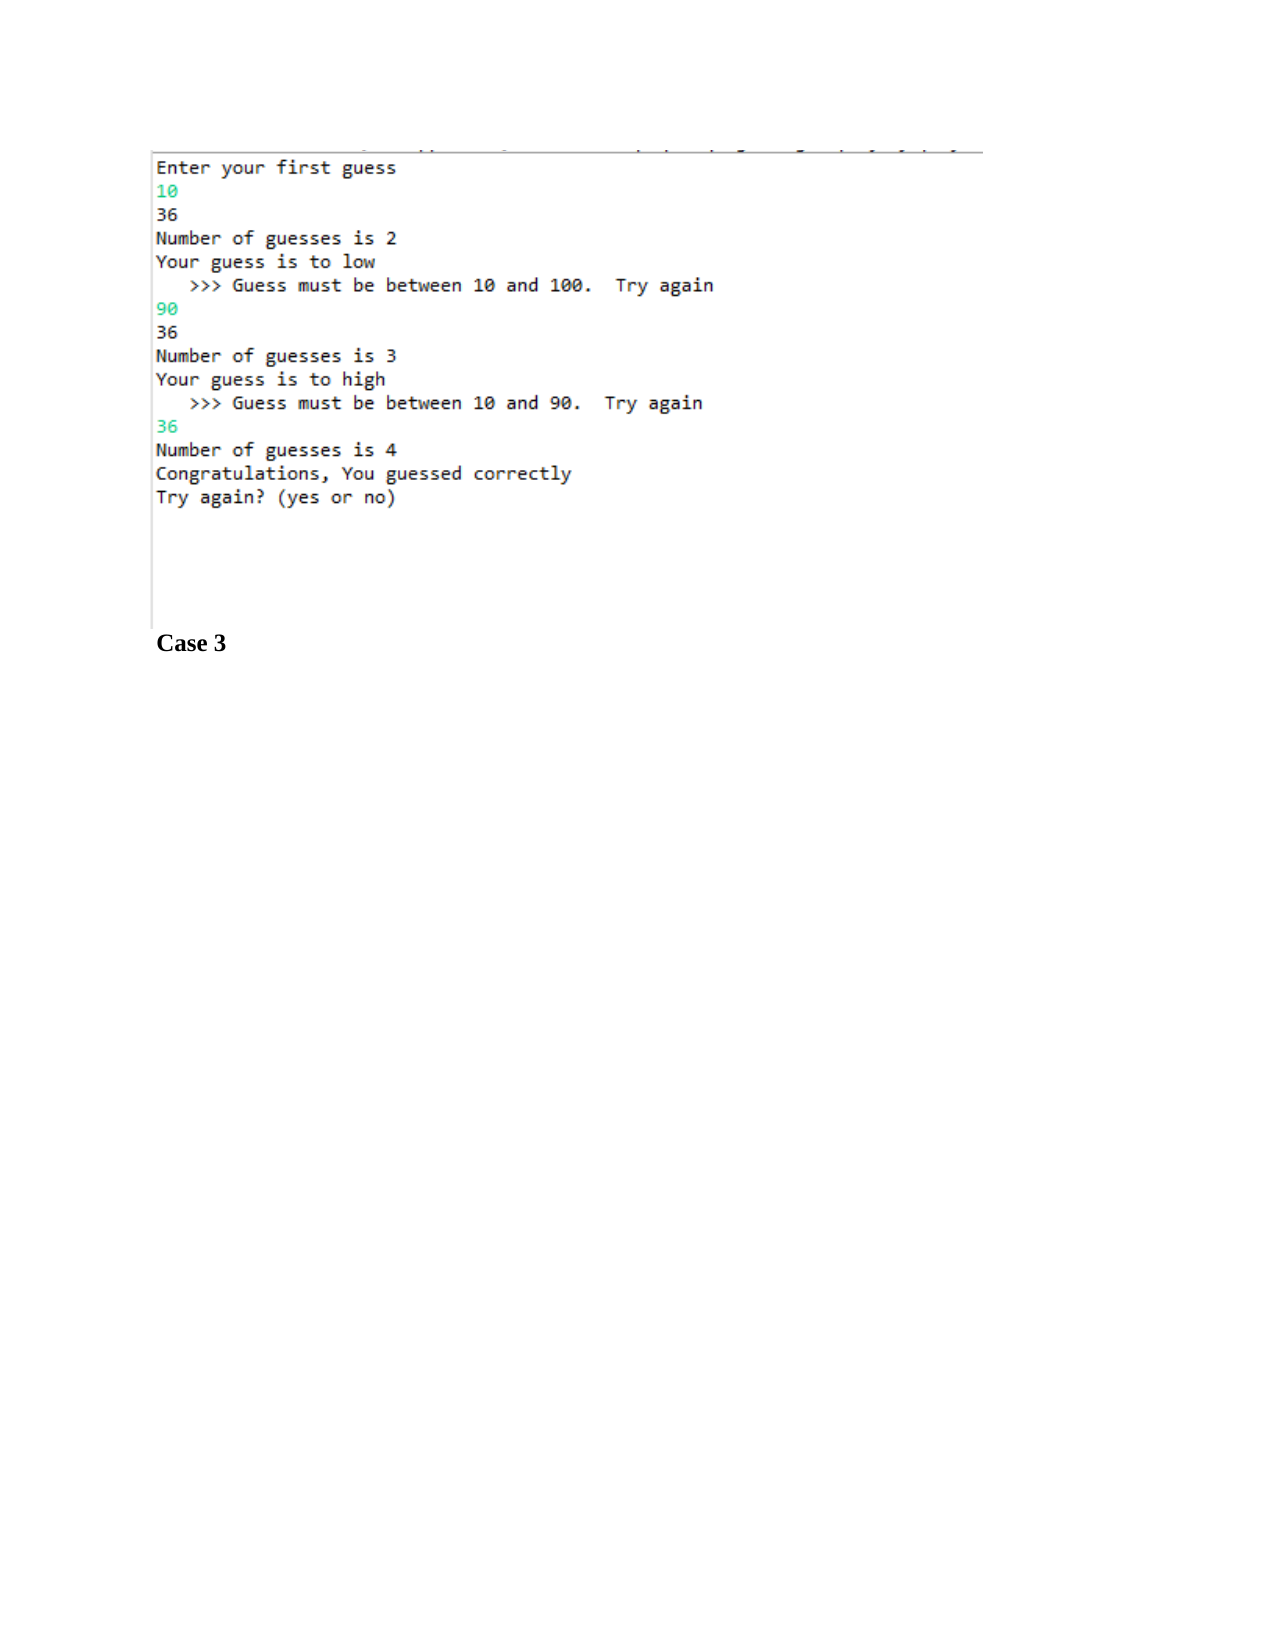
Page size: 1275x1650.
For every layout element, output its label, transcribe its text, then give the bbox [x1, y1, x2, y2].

list Case 3 [150, 628, 1125, 657]
picture [150, 150, 983, 629]
